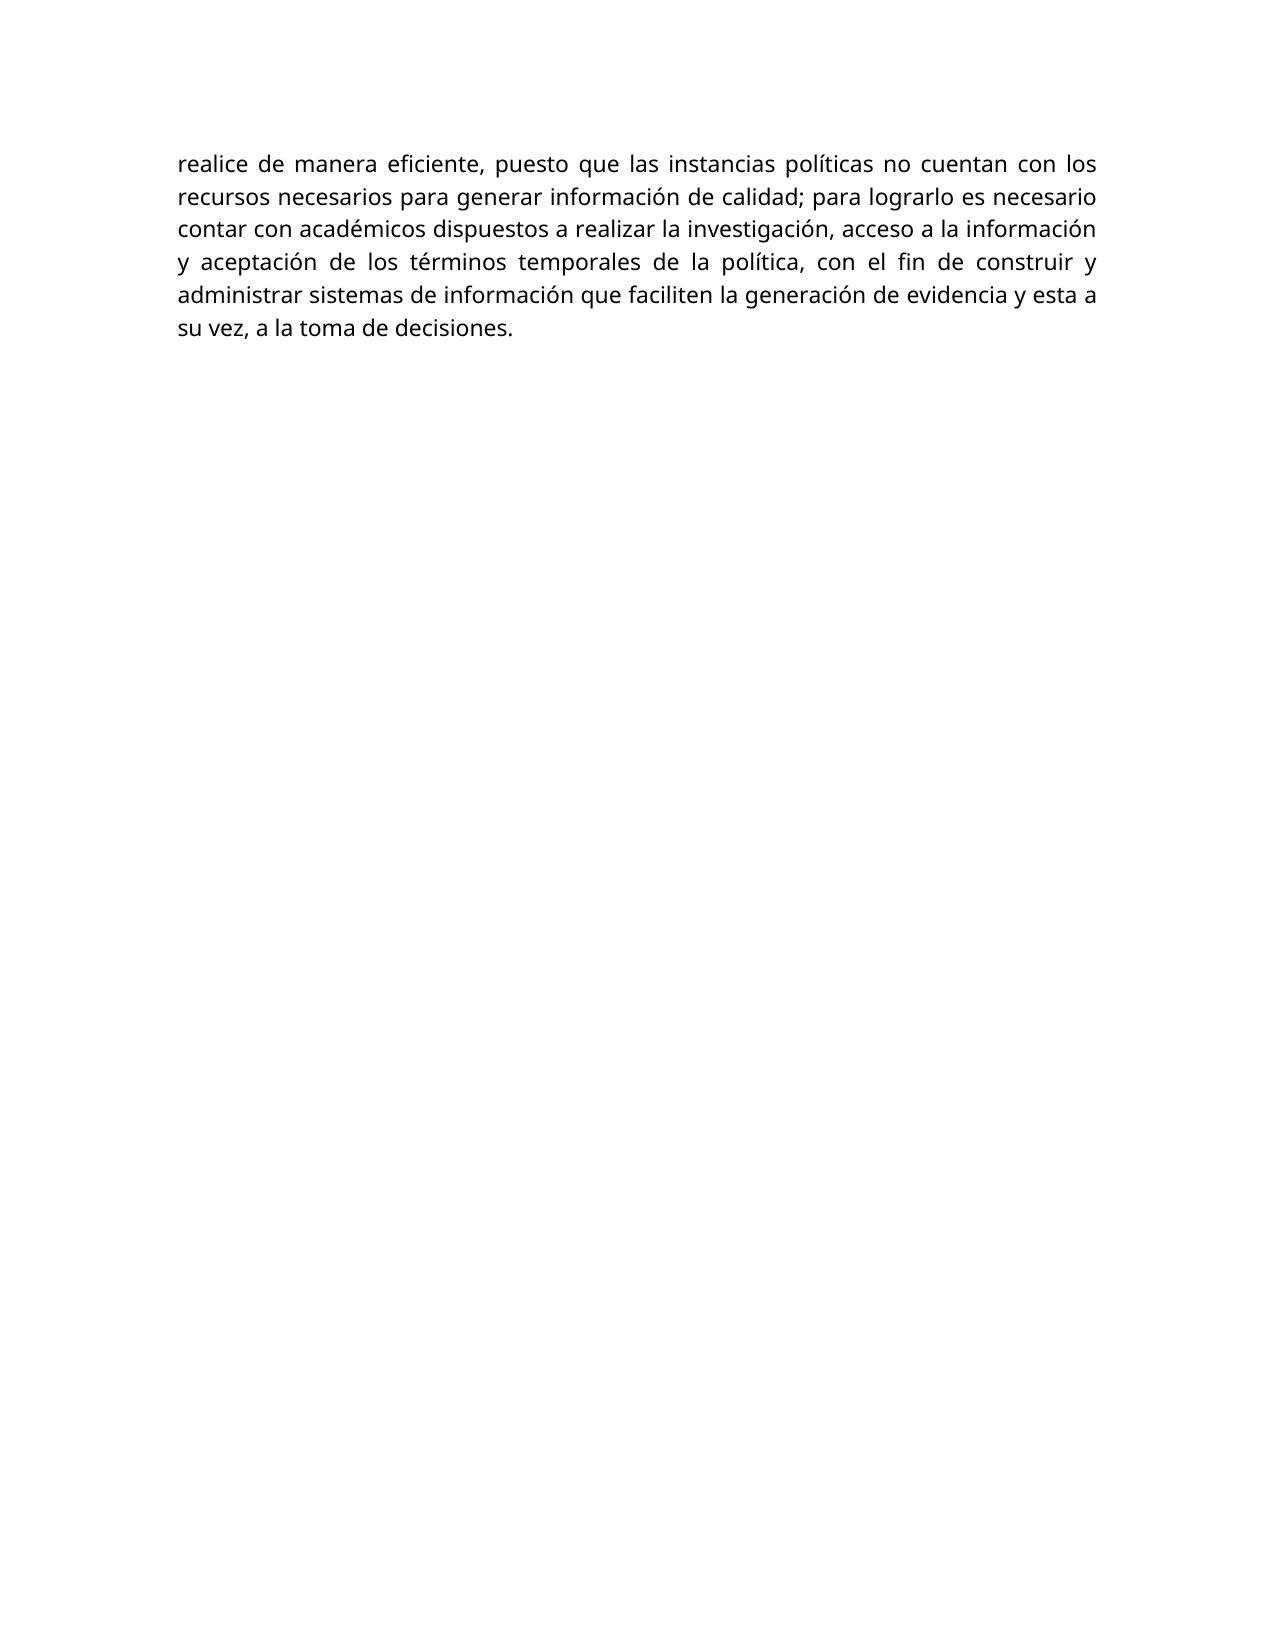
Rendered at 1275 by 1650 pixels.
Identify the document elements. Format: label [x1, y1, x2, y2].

text [177, 148, 1098, 343]
